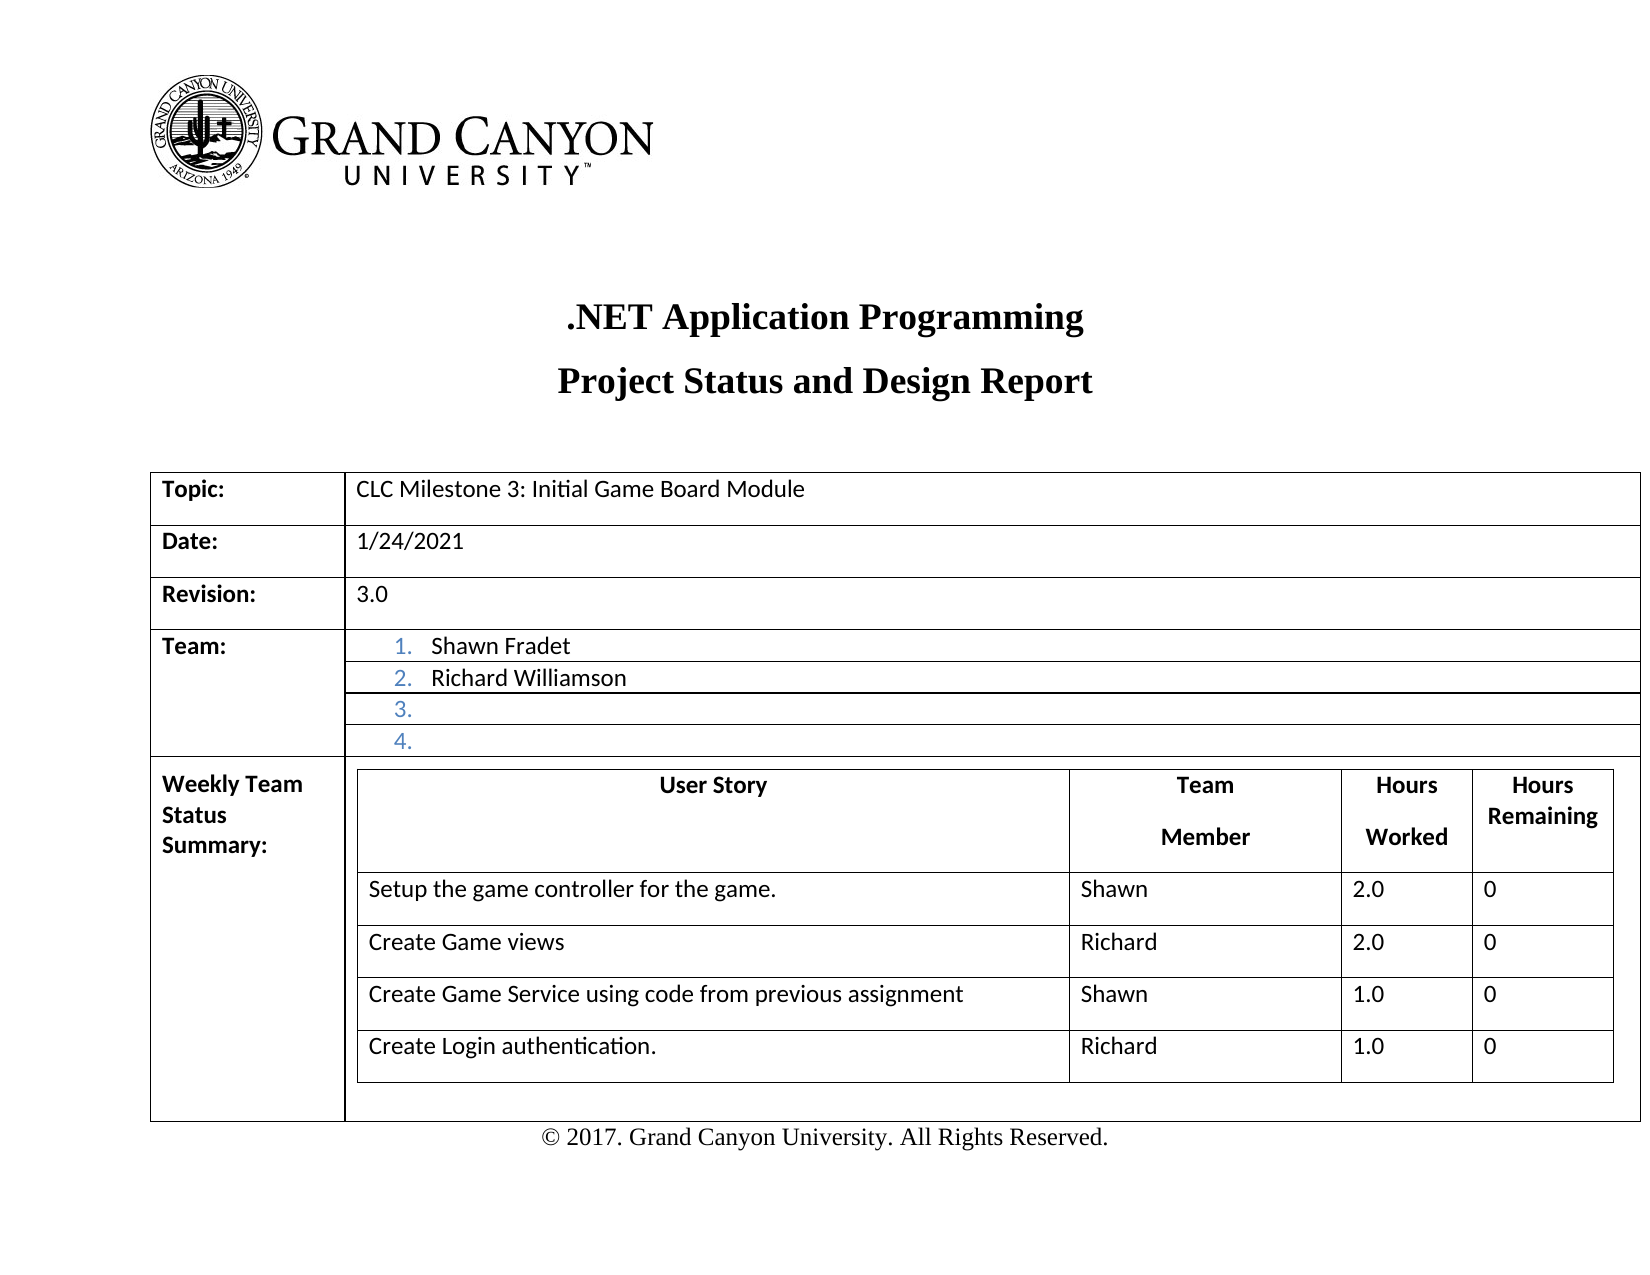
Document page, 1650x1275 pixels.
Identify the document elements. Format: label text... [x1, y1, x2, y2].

table_cell Team: [151, 630, 344, 756]
text .NET Application Programming [150, 294, 1500, 338]
table_header CLC Milestone 3: Initial Game Board Module [346, 473, 1640, 524]
table_cell 3.0 [346, 578, 1640, 629]
table_cell 1/24/2021 [346, 526, 1640, 577]
table_cell Revision: [151, 578, 344, 629]
text Project Status and Design Report [150, 358, 1500, 402]
table_cell [346, 757, 1640, 1121]
table_cell Weekly Team Status Summary: [151, 757, 344, 1121]
picture [150, 75, 654, 188]
table_cell Date: [151, 526, 344, 577]
table_cell Shawn Fradet [346, 630, 1640, 661]
table_cell [346, 725, 1640, 756]
table_cell [346, 694, 1640, 724]
table_header Topic: [151, 473, 344, 524]
table_cell Richard Williamson [346, 662, 1640, 692]
